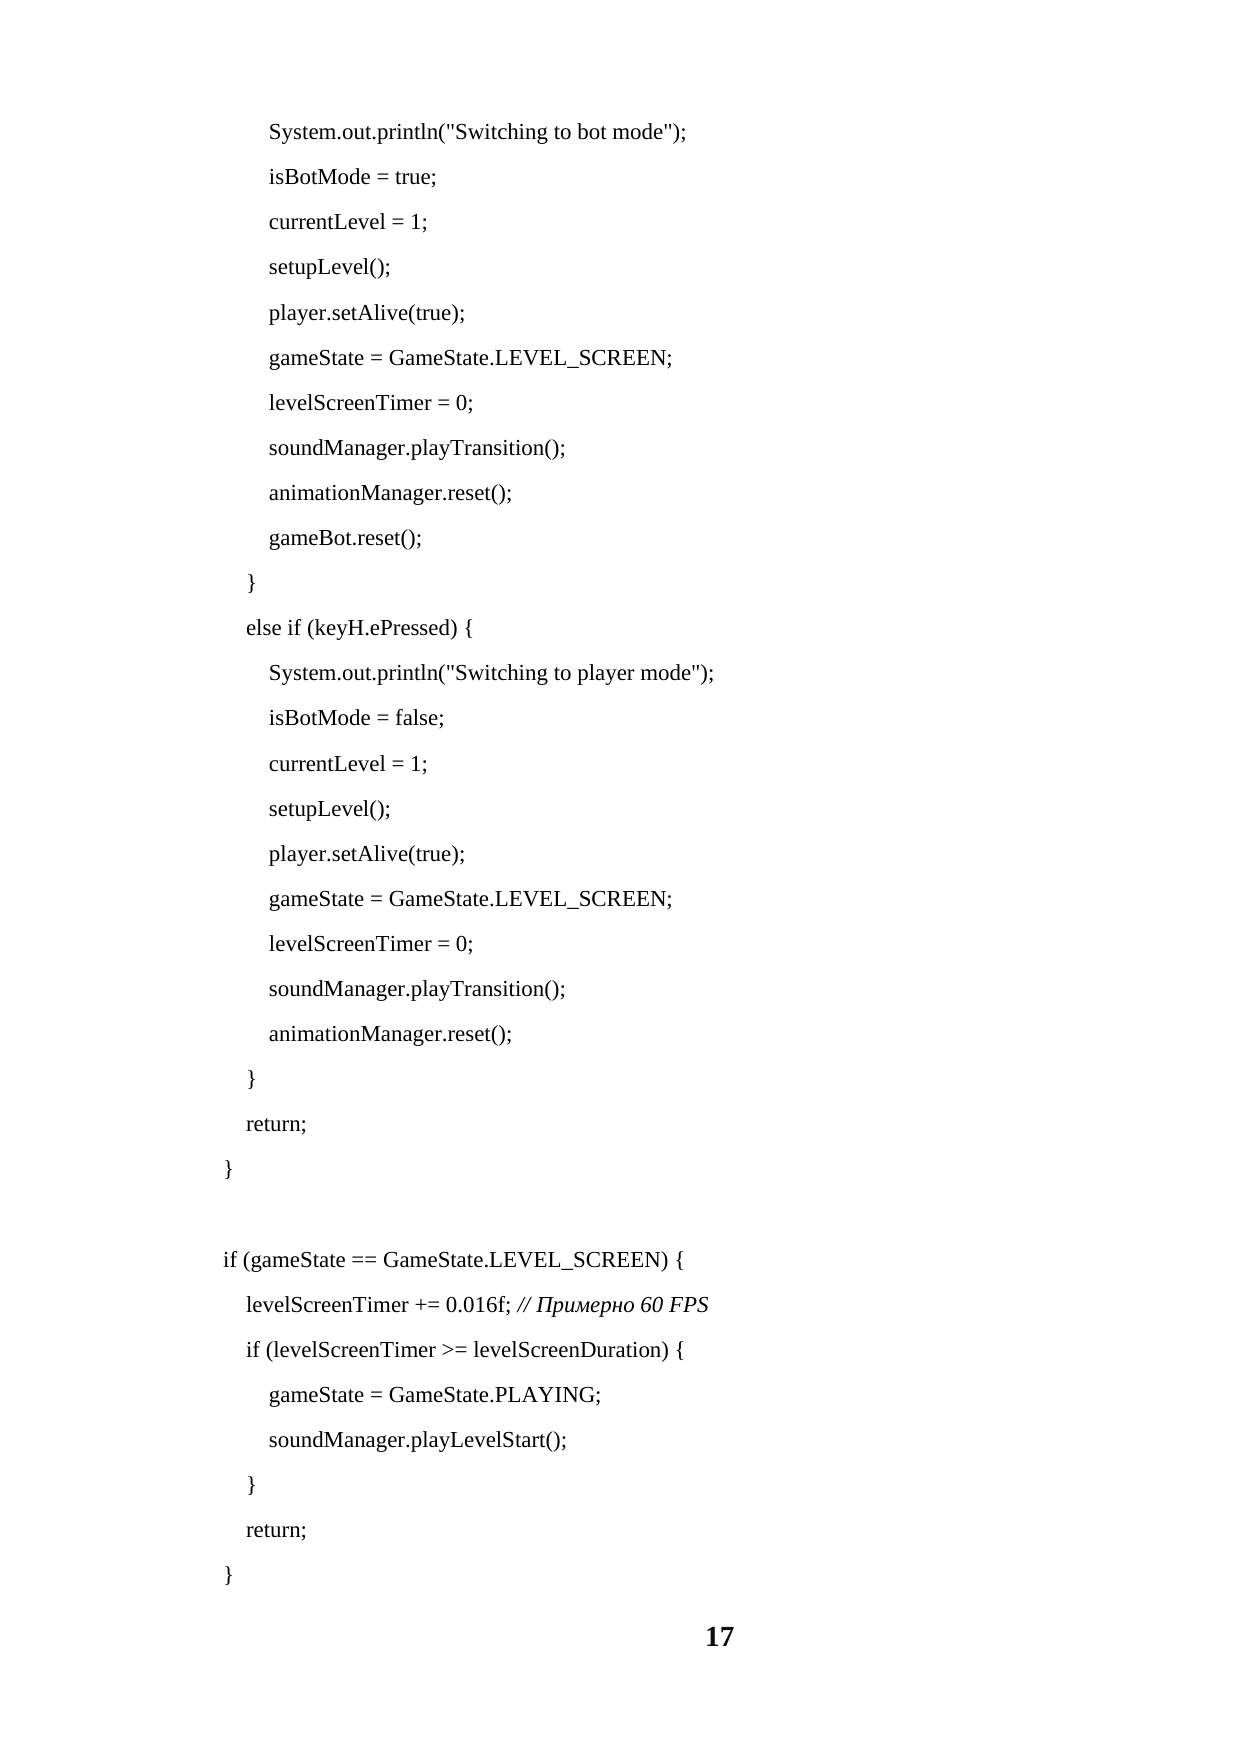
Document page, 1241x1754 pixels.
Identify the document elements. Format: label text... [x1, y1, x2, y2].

text gameState = GameState.LEVEL_SCREEN; [177, 344, 1152, 370]
text currentLevel = 1; [177, 749, 1152, 776]
text soundManager.playLevelStart(); [177, 1426, 1152, 1452]
text System.out.println("Switching to bot mode"); [177, 118, 1152, 144]
text setupLevel(); [177, 795, 1152, 821]
text } [177, 1156, 1152, 1182]
text } [177, 1561, 1152, 1588]
text return; [177, 1516, 1152, 1543]
text gameBot.reset(); [177, 524, 1152, 550]
text currentLevel = 1; [177, 208, 1152, 235]
text } [177, 1065, 1152, 1092]
text if (levelScreenTimer >= levelScreenDuration) { [177, 1336, 1152, 1362]
text else if (keyH.ePressed) { [177, 614, 1152, 641]
text animationManager.reset(); [177, 1020, 1152, 1047]
text animationManager.reset(); [177, 479, 1152, 505]
text player.setAlive(true); [177, 840, 1152, 866]
text isBotMode = false; [177, 704, 1152, 731]
text levelScreenTimer = 0; [177, 930, 1152, 956]
text setupLevel(); [177, 253, 1152, 280]
text soundManager.playTransition(); [177, 434, 1152, 460]
text player.setAlive(true); [177, 298, 1152, 325]
text gameState = GameState.PLAYING; [177, 1381, 1152, 1407]
text if (gameState == GameState.LEVEL_SCREEN) { [177, 1246, 1152, 1272]
text soundManager.playTransition(); [177, 975, 1152, 1001]
text levelScreenTimer = 0; [177, 389, 1152, 415]
text isBotMode = true; [177, 163, 1152, 189]
text return; [177, 1110, 1152, 1137]
text } [177, 569, 1152, 596]
text System.out.println("Switching to player mode"); [177, 659, 1152, 686]
text levelScreenTimer += 0.016f; // Примерно 60 FPS [177, 1291, 1152, 1317]
text } [177, 1471, 1152, 1498]
text gameState = GameState.LEVEL_SCREEN; [177, 885, 1152, 911]
